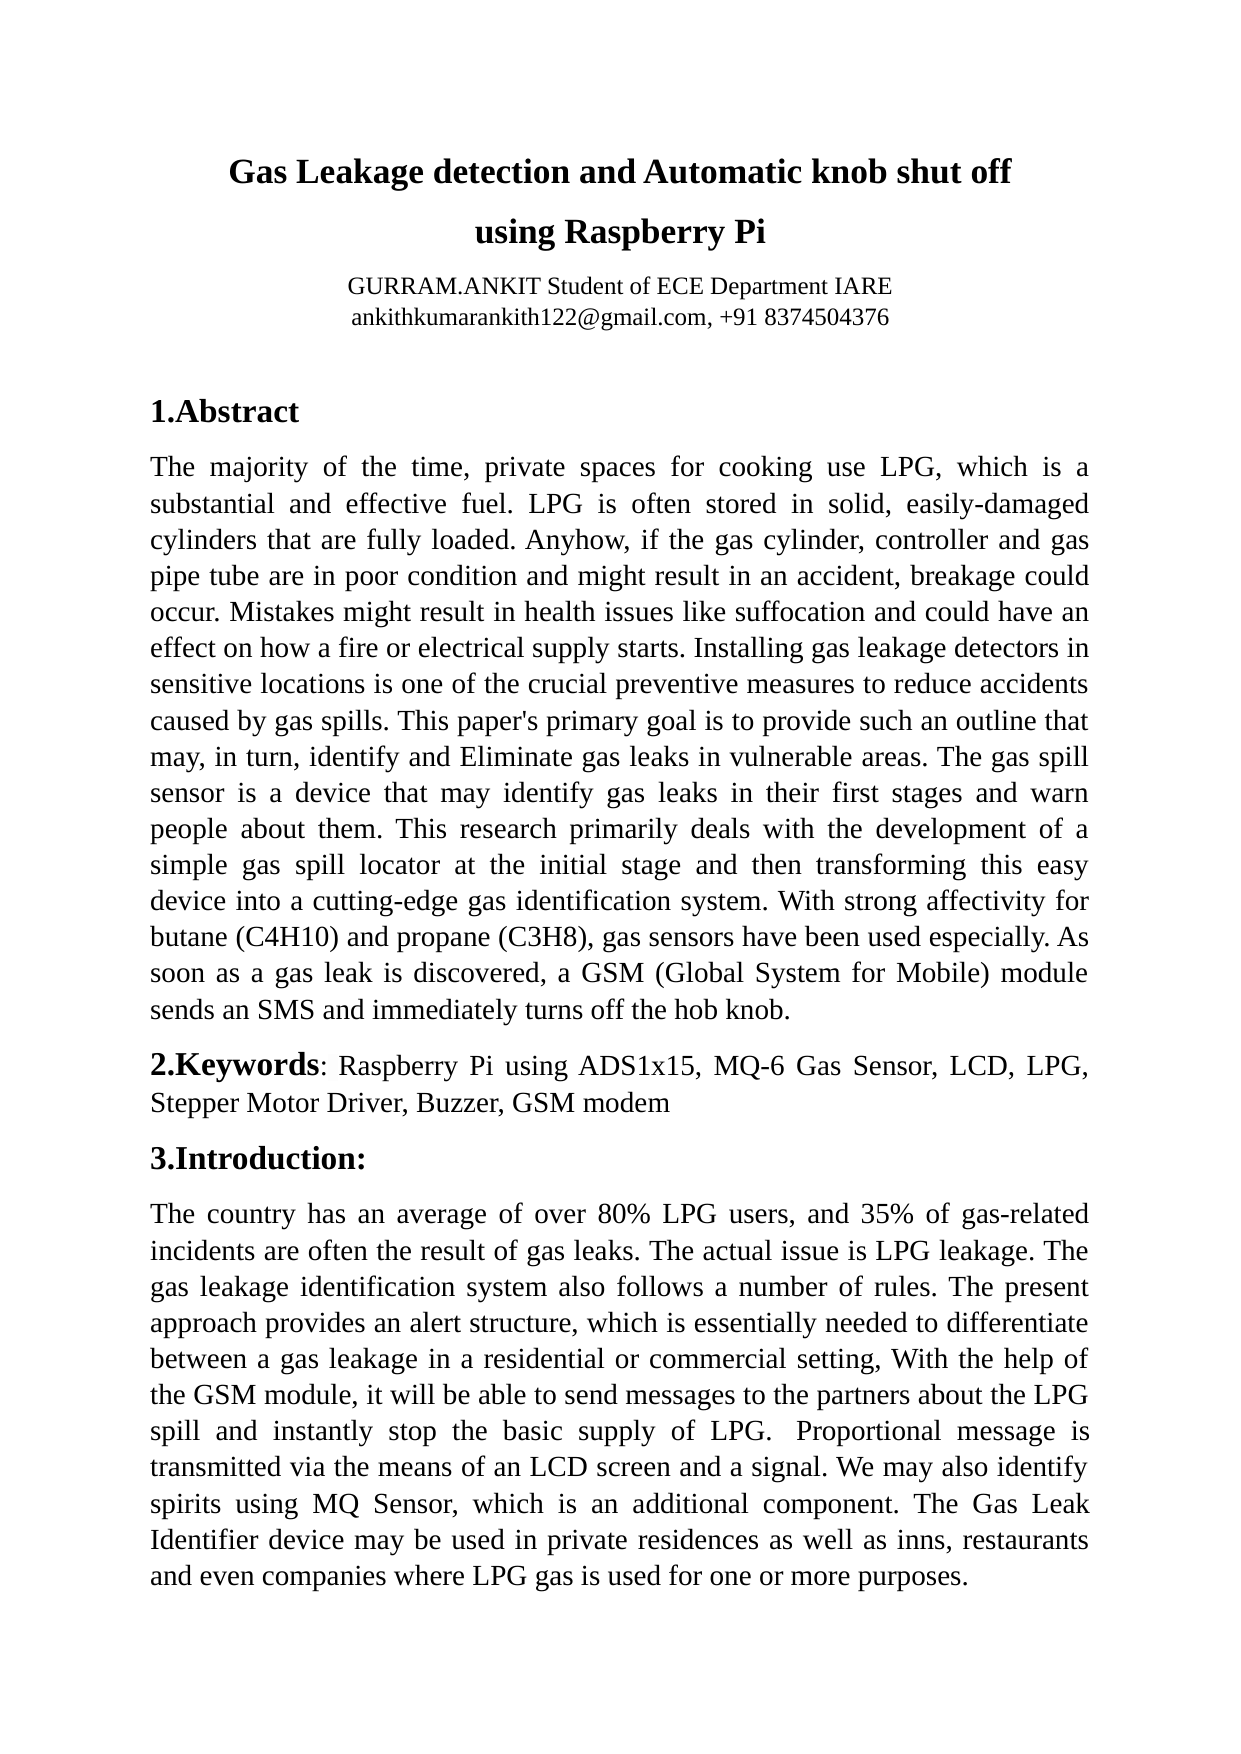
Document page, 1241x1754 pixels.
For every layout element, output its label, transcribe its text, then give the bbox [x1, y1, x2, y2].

text 1.Abstract [150, 392, 1090, 430]
text Gas Leakage detection and Automatic knob shut off [150, 150, 1090, 191]
text 2.Keywords: Raspberry Pi using ADS1x15, MQ-6 Gas Sensor, LCD, LPG, Stepper Motor Driver, Buzzer, GSM modem [150, 1044, 1090, 1119]
text The country has an average of over 80% LPG users, and 35% of gas-related incidents are often the result of gas leaks. The actual issue is LPG leakage. The gas leakage identification system also follows a number of rules. The present approach provides an alert structure, which is essentially needed to differentiate between a gas leakage in a residential or commercial setting, With the help of the GSM module, it will be able to send messages to the partners about the LPG spill and instantly stop the basic supply of LPG. Proportional message is transmitted via the means of an LCD screen and a signal. We may also identify spirits using MQ Sensor, which is an additional component. The Gas Leak Identifier device may be used in private residences as well as inns, restaurants and even companies where LPG gas is used for one or more purposes. [150, 1197, 1090, 1592]
text 3.Introduction: [150, 1138, 1090, 1177]
text using Raspberry Pi [150, 211, 1090, 252]
text The majority of the time, private spaces for cooking use LPG, which is a substantial and effective fuel. LPG is often stored in solid, easily-damaged cylinders that are fully loaded. Anyhow, if the gas cylinder, controller and gas pipe tube are in poor condition and might result in an accident, breakage could occur. Mistakes might result in health issues like suffocation and could have an effect on how a fire or electrical supply starts. Installing gas leakage detectors in sensitive locations is one of the crucial preventive measures to reduce accidents caused by gas spills. This paper's primary goal is to provide such an outline that may, in turn, identify and Eliminate gas leaks in vulnerable areas. The gas spill sensor is a device that may identify gas leaks in their first stages and warn people about them. This research primarily deals with the development of a simple gas spill locator at the initial stage and then transforming this easy device into a cutting-edge gas identification system. With strong affectivity for butane (C4H10) and propane (C3H8), gas sensors have been used especially. As soon as a gas leak is discovered, a GSM (Global System for Mobile) module sends an SMS and immediately turns off the hob knob. [150, 449, 1090, 1025]
text ankithkumarankith122@gmail.com, +91 8374504376 [150, 302, 1090, 331]
text GURRAM.ANKIT Student of ECE Department IARE [150, 271, 1090, 300]
